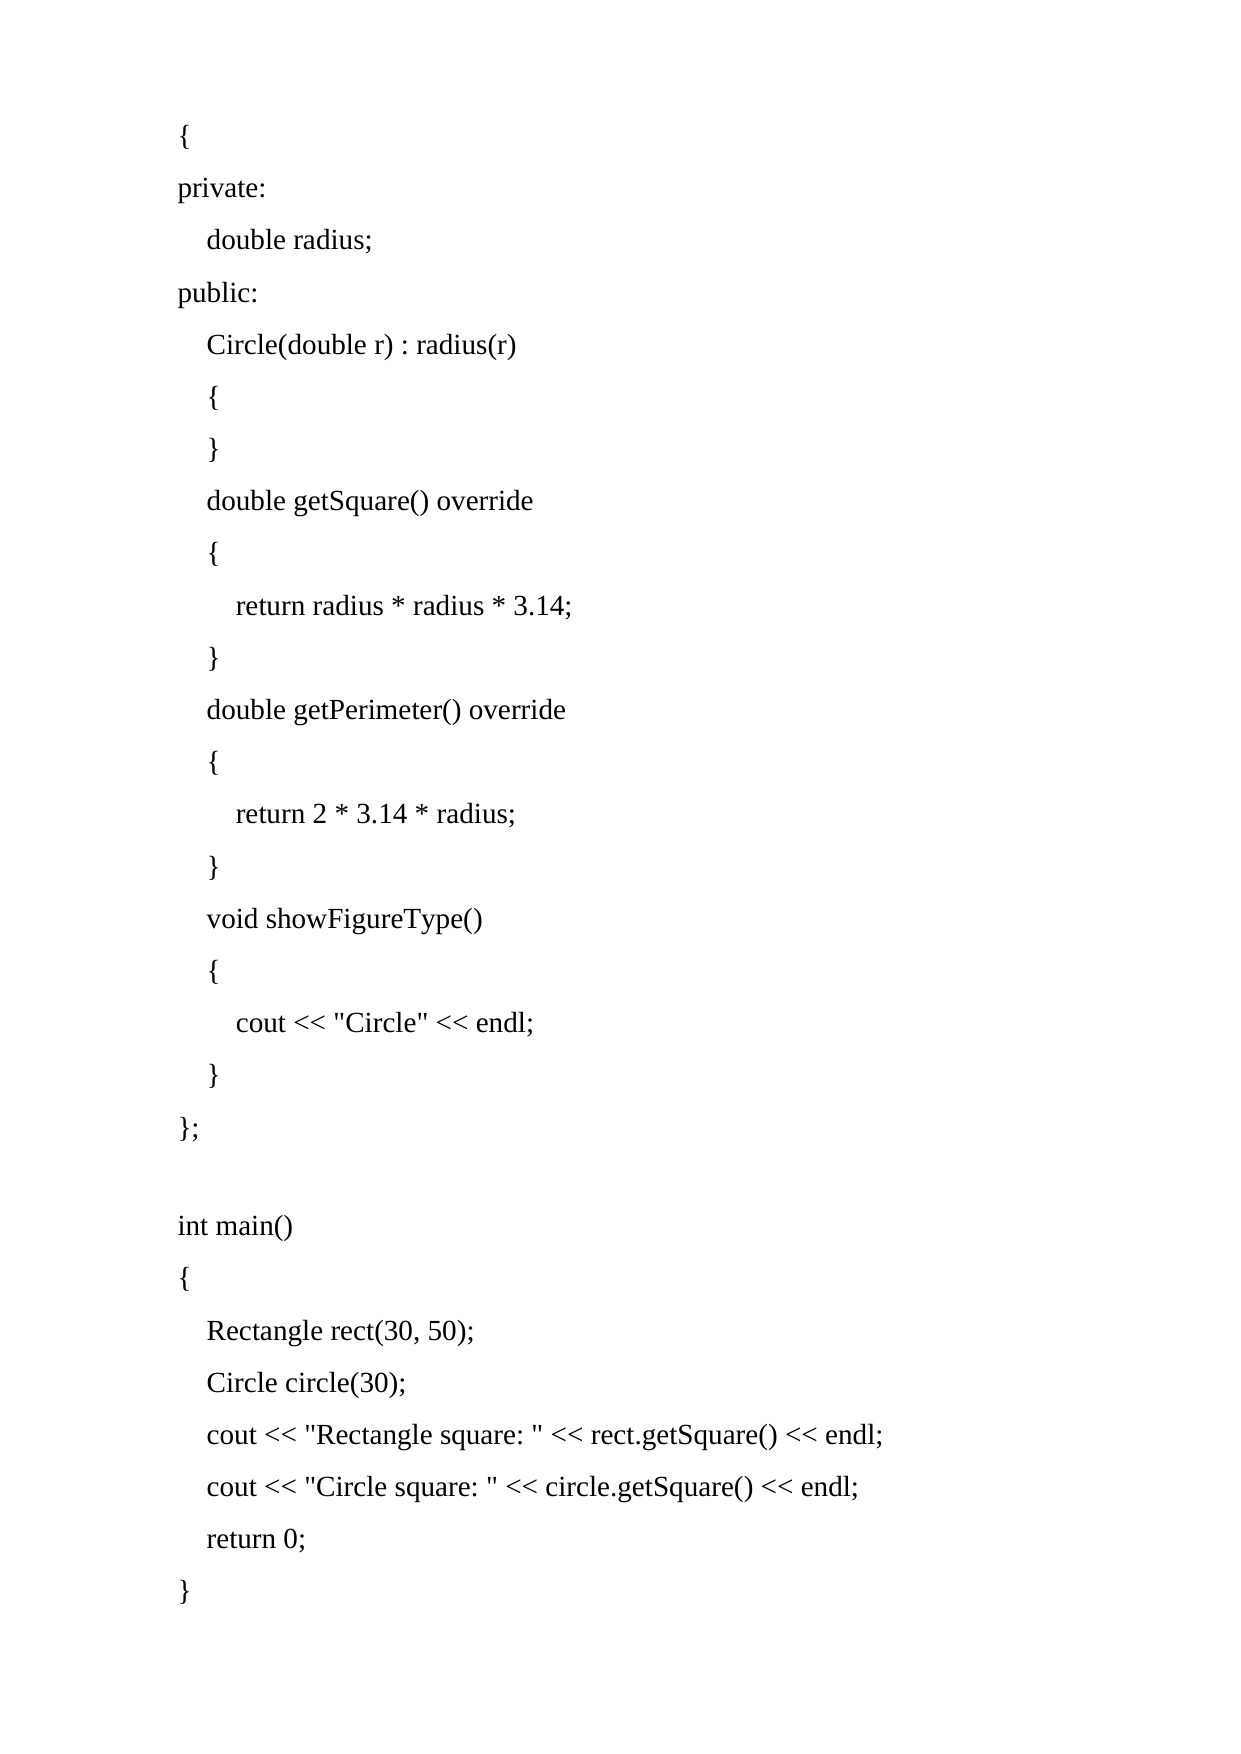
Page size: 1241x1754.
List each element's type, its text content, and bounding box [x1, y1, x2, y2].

text { [177, 953, 1152, 987]
text public: [177, 275, 1152, 308]
text return radius * radius * 3.14; [177, 588, 1152, 621]
text return 2 * 3.14 * radius; [177, 797, 1152, 830]
text { [177, 744, 1152, 778]
text Circle circle(30); [177, 1365, 1152, 1398]
text cout << "Circle square: " << circle.getSquare() << endl; [177, 1469, 1152, 1503]
text return 0; [177, 1521, 1152, 1555]
text }; [177, 1110, 1152, 1143]
text private: [177, 170, 1152, 204]
text } [177, 1057, 1152, 1091]
text } [177, 1573, 1152, 1607]
text cout << "Rectangle square: " << rect.getSquare() << endl; [177, 1417, 1152, 1451]
text void showFigureType() [177, 901, 1152, 934]
text double radius; [177, 222, 1152, 256]
text } [177, 849, 1152, 882]
text } [177, 640, 1152, 673]
text } [177, 431, 1152, 465]
text { [177, 536, 1152, 569]
text { [177, 379, 1152, 413]
text { [177, 118, 1152, 152]
text int main() [177, 1208, 1152, 1242]
text Rectangle rect(30, 50); [177, 1313, 1152, 1346]
text double getPerimeter() override [177, 692, 1152, 726]
text Circle(double r) : radius(r) [177, 327, 1152, 360]
text cout << "Circle" << endl; [177, 1005, 1152, 1039]
text double getSquare() override [177, 483, 1152, 517]
text { [177, 1260, 1152, 1294]
